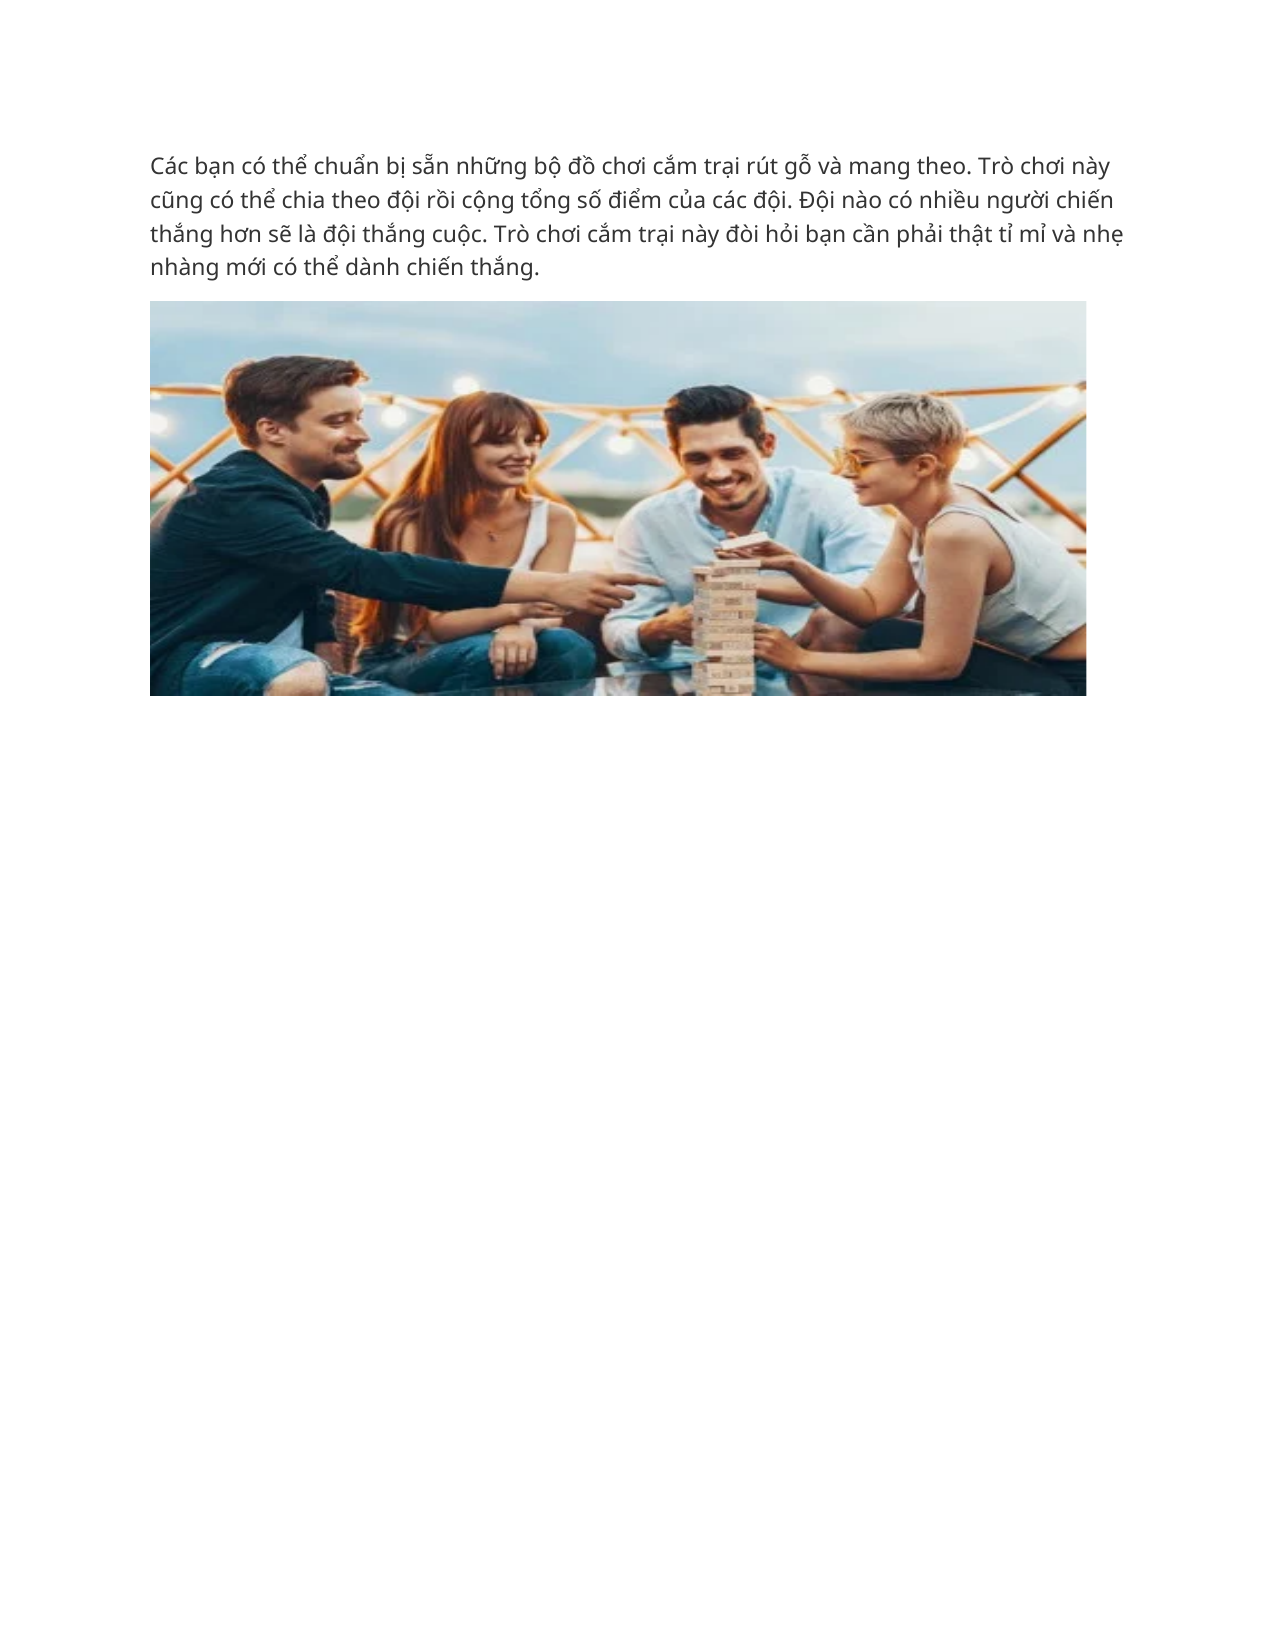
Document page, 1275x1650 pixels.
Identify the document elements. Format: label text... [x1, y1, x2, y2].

text Các bạn có thể chuẩn bị sẵn những bộ đồ chơi cắm trại rút gỗ và mang theo. Trò chơi này cũng có thể chia theo đội rồi cộng tổng số điểm của các đội. Đội nào có nhiều người chiến thắng hơn sẽ là đội thắng cuộc. Trò chơi cắm trại này đòi hỏi bạn cần phải thật tỉ mỉ và nhẹ nhàng mới có thể dành chiến thắng. [150, 150, 1125, 282]
picture [150, 301, 1087, 696]
